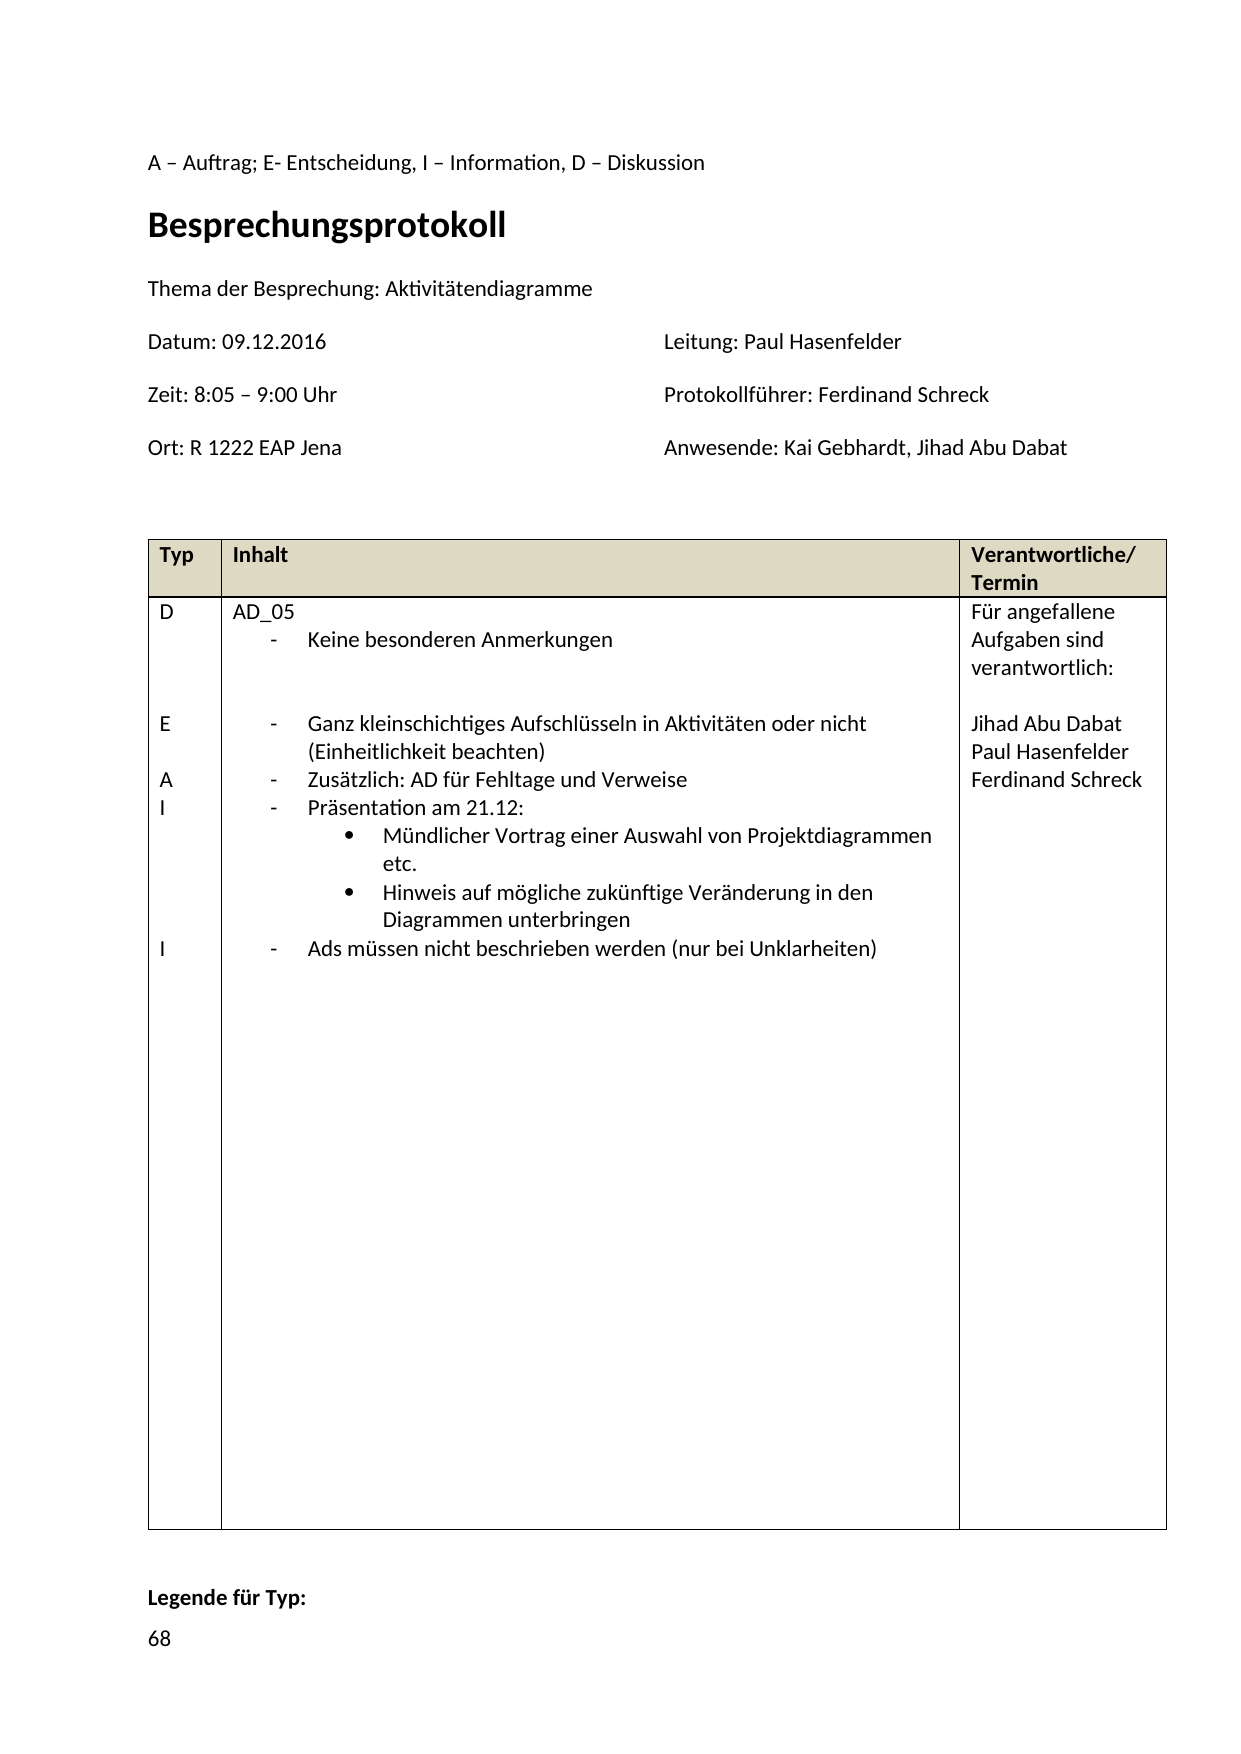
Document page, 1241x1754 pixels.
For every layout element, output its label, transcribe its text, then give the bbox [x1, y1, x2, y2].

table_cell AD_05 Keine besonderen Anmerkungen Ganz kleinschichtiges Aufschlüsseln in Aktivitäten oder nicht (Einheitlichkeit beachten) Zusätzlich: AD für Fehltage und Verweise Präsentation am 21.12: Mündlicher Vortrag einer Auswahl von Projektdiagrammen etc. Hinweis auf mögliche zukünftige Veränderung in den Diagrammen unterbringen Ads müssen nicht beschrieben werden (nur bei Unklarheiten) [222, 598, 959, 1529]
table_header Typ [149, 540, 221, 596]
text Datum: 09.12.2016 Leitung: Paul Hasenfelder [148, 327, 1093, 355]
table_header Inhalt [222, 540, 959, 596]
text Ort: R 1222 EAP Jena Anwesende: Kai Gebhardt, Jihad Abu Dabat [148, 433, 1093, 461]
text Legende für Typ: [148, 1583, 1093, 1611]
text Zeit: 8:05 – 9:00 Uhr Protokollführer: Ferdinand Schreck [148, 380, 1093, 408]
text A – Auftrag; E- Entscheidung, I – Information, D – Diskussion [148, 148, 1093, 176]
table_cell D E A I I [149, 598, 221, 1529]
text Besprechungsprotokoll [148, 201, 1093, 246]
text Thema der Besprechung: Aktivitätendiagramme [148, 274, 1093, 302]
table_cell Für angefallene Aufgaben sind verantwortlich: Jihad Abu Dabat Paul Hasenfelder Ferdinand Schreck [960, 598, 1166, 1529]
table_header Verantwortliche/ Termin [960, 540, 1166, 596]
